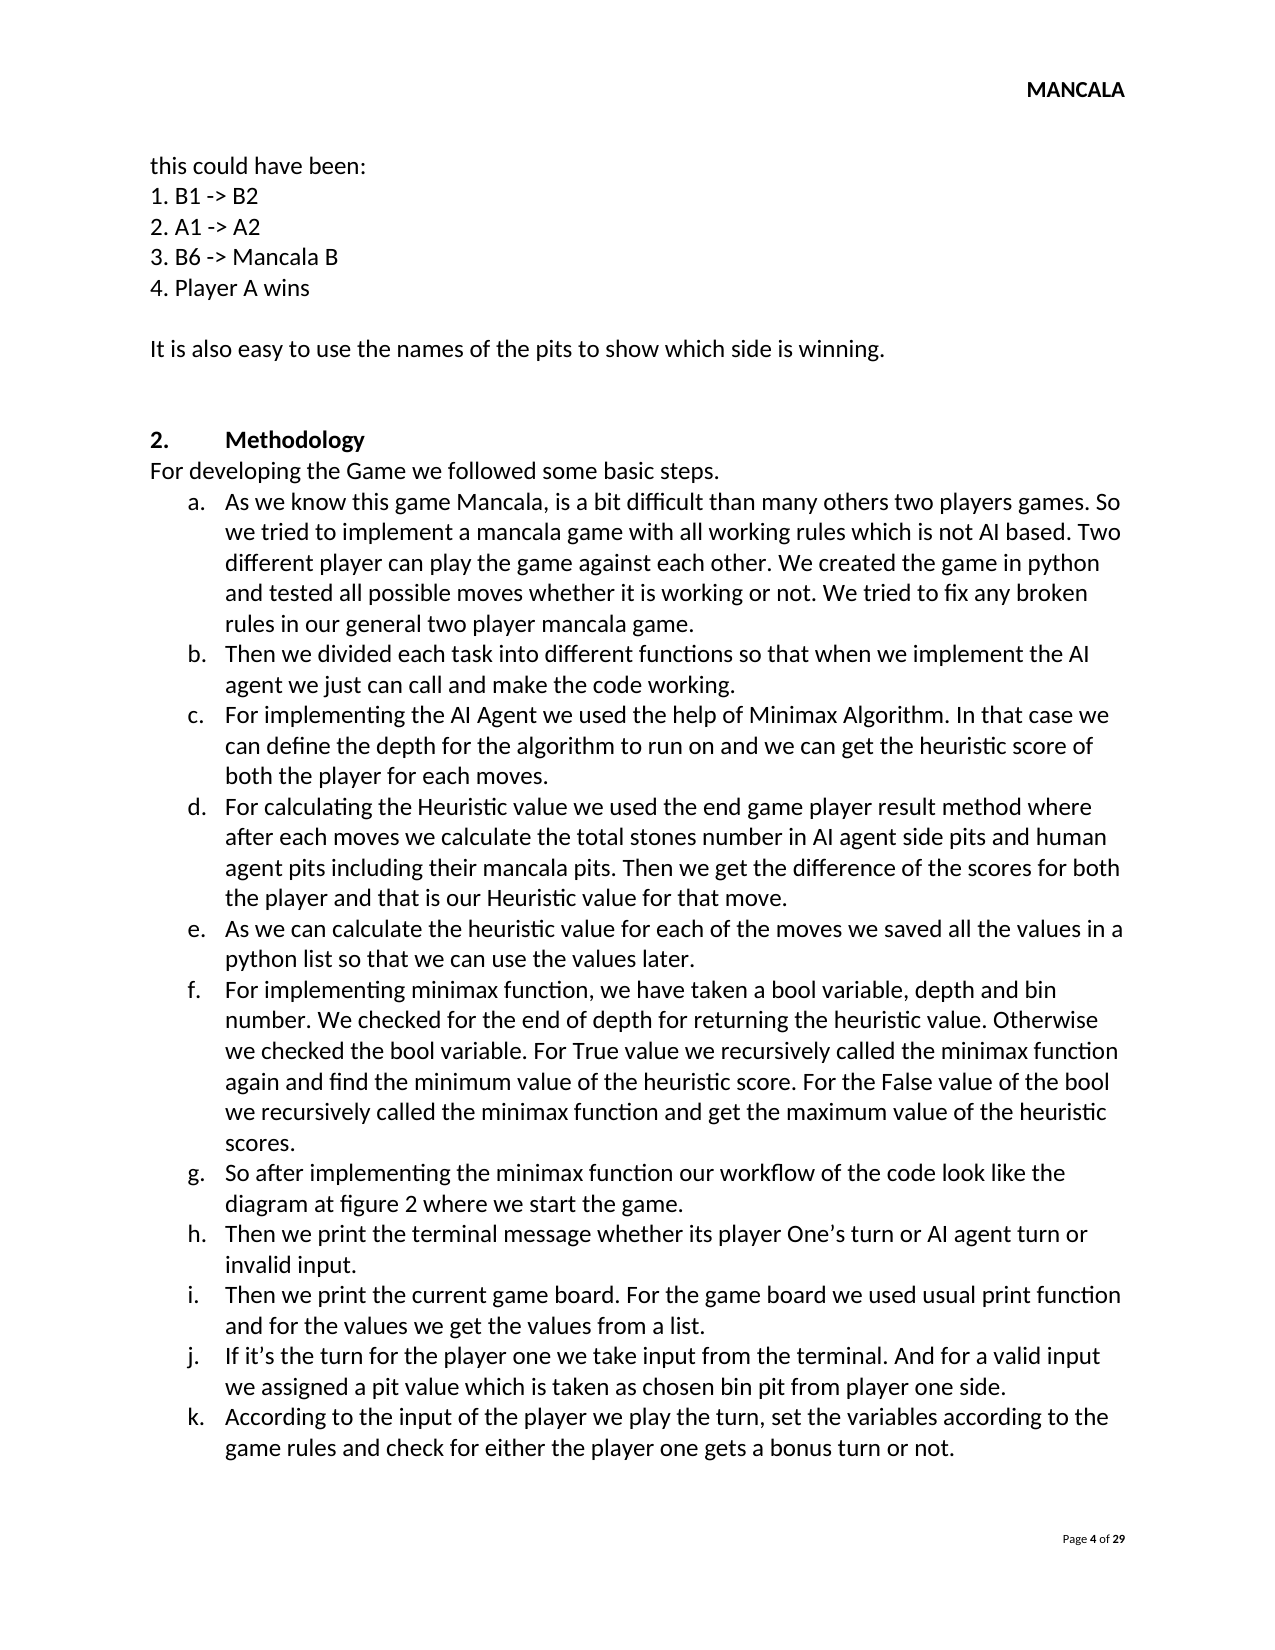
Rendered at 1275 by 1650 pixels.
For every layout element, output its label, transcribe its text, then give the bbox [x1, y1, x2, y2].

text It is also easy to use the names of the pits to show which side is winning. [150, 333, 1125, 364]
list Then we print the terminal message whether its player One’s turn or AI agent turn or invalid input. [187, 1218, 1125, 1279]
list If it’s the turn for the player one we take input from the terminal. And for a valid input we assigned a pit value which is taken as chosen bin pit from player one side. [187, 1340, 1125, 1401]
list For calculating the Heuristic value we used the end game player result method where after each moves we calculate the total stones number in AI agent side pits and human agent pits including their mancala pits. Then we get the difference of the scores for both the player and that is our Heuristic value for that move. [187, 791, 1125, 913]
list For implementing the AI Agent we used the help of Minimax Algorithm. In that case we can define the depth for the algorithm to run on and we can get the heuristic score of both the player for each moves. [187, 699, 1125, 791]
list As we know this game Mancala, is a bit difficult than many others two players games. So we tried to implement a mancala game with all working rules which is not AI based. Two different player can play the game against each other. We created the game in python and tested all possible moves whether it is working or not. We tried to fix any broken rules in our general two player mancala game. [187, 486, 1125, 638]
list As we can calculate the heuristic value for each of the moves we saved all the values in a python list so that we can use the values later. [187, 913, 1125, 974]
text 3. B6 -> Mancala B [150, 242, 1125, 272]
text 1. B1 -> B2 [150, 181, 1125, 211]
list Then we divided each task into different functions so that when we implement the AI agent we just can call and make the code working. [187, 638, 1125, 699]
list Methodology [150, 425, 1125, 455]
list So after implementing the minimax function our workflow of the code look like the diagram at figure 2 where we start the game. [187, 1157, 1125, 1218]
text 2. A1 -> A2 [150, 211, 1125, 242]
text For developing the Game we followed some basic steps. [150, 455, 1125, 486]
list For implementing minimax function, we have taken a bool variable, depth and bin number. We checked for the end of depth for returning the heuristic value. Otherwise we checked the bool variable. For True value we recursively called the minimax function again and find the minimum value of the heuristic score. For the False value of the bool we recursively called the minimax function and get the maximum value of the heuristic scores. [187, 974, 1125, 1157]
text this could have been: [150, 150, 1125, 181]
list According to the input of the player we play the turn, set the variables according to the game rules and check for either the player one gets a bonus turn or not. [187, 1401, 1125, 1462]
list Then we print the current game board. For the game board we used usual print function and for the values we get the values from a list. [187, 1279, 1125, 1340]
text 4. Player A wins [150, 272, 1125, 303]
